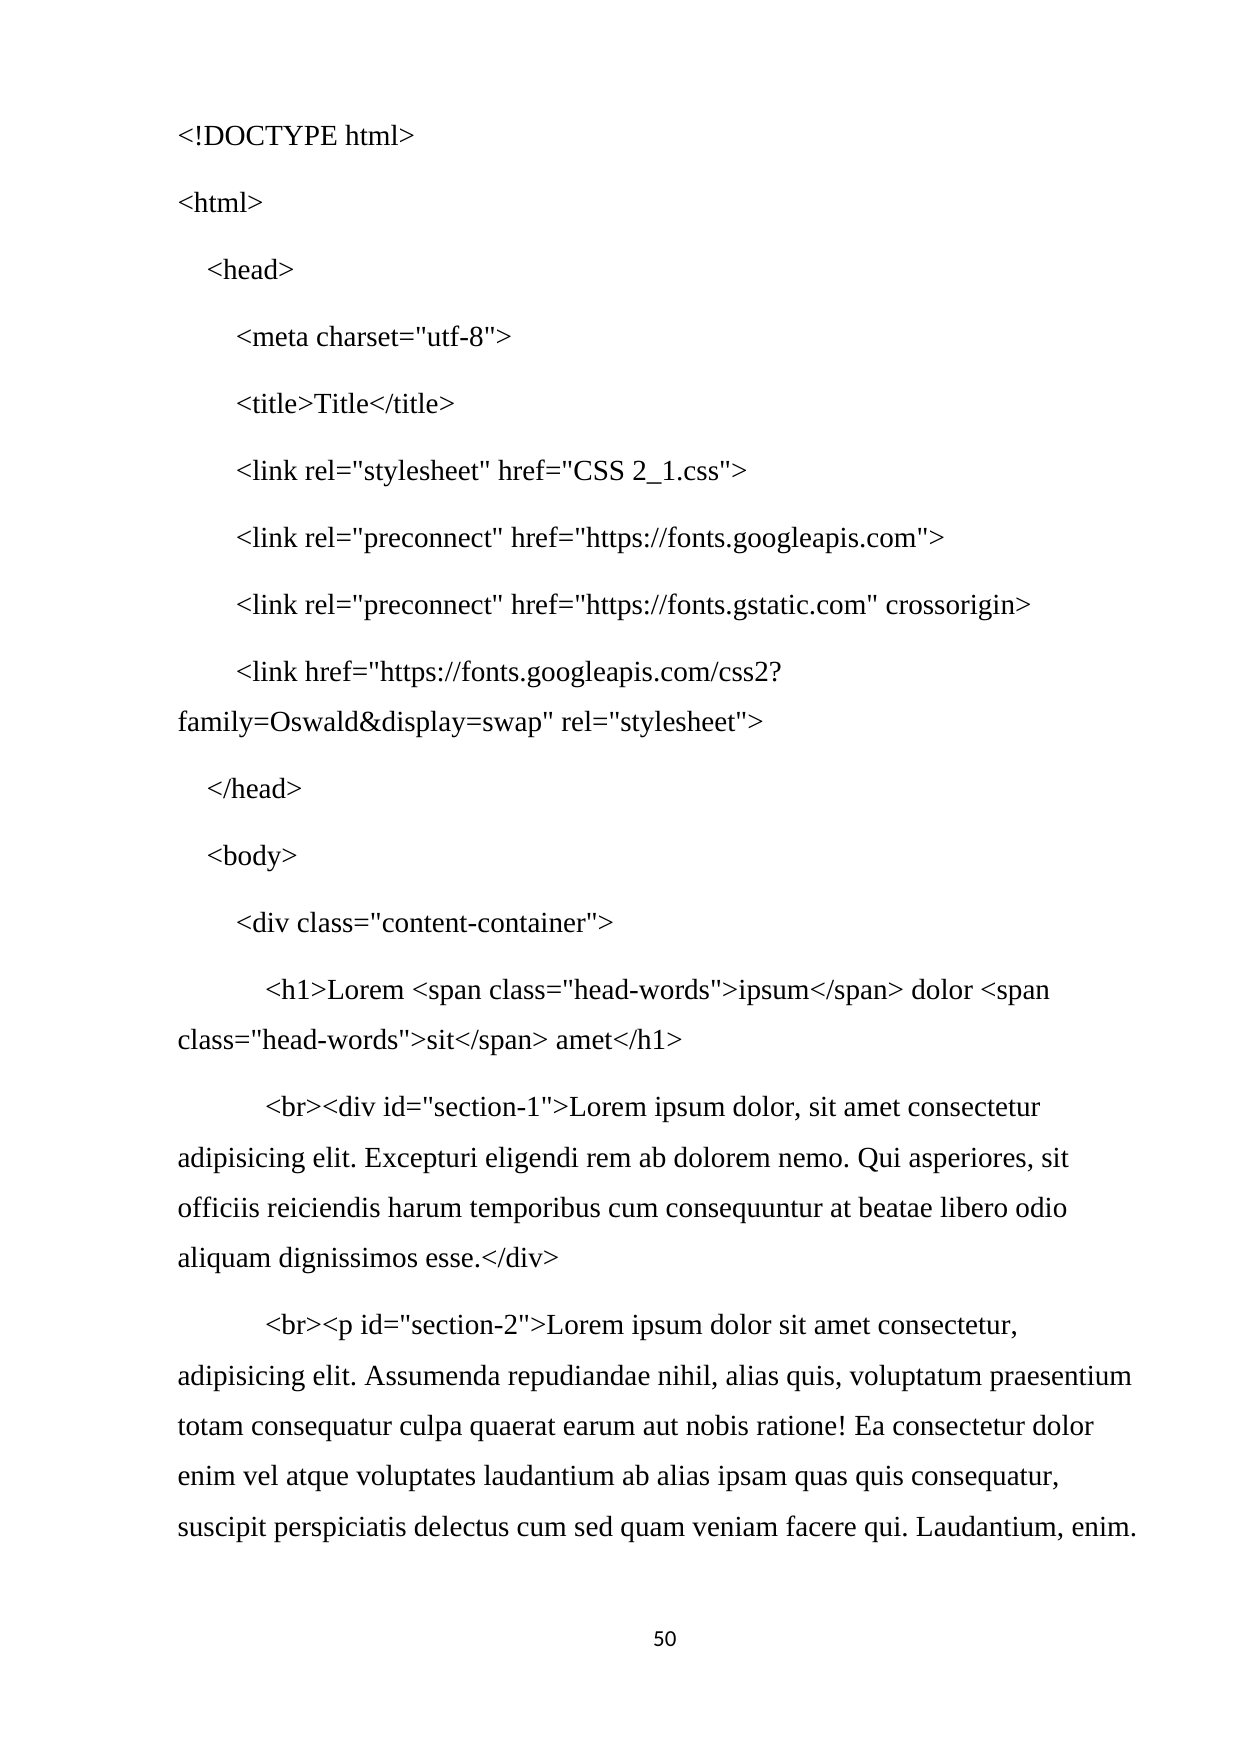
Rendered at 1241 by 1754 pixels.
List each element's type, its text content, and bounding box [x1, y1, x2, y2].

text <link href="https://fonts.googleapis.com/css2?family=Oswald&display=swap" rel="stylesheet"> [177, 654, 1152, 738]
text <title>Title</title> [177, 386, 1152, 419]
text <head> [177, 252, 1152, 286]
text <h1>Lorem <span class="head-words">ipsum</span> dolor <span class="head-words">sit</span> amet</h1> [177, 972, 1152, 1056]
text </head> [177, 771, 1152, 805]
text <body> [177, 838, 1152, 872]
text <meta charset="utf-8"> [177, 319, 1152, 353]
text <link rel="preconnect" href="https://fonts.googleapis.com"> [177, 520, 1152, 553]
text <link rel="stylesheet" href="CSS 2_1.css"> [177, 453, 1152, 487]
text <!DOCTYPE html> [177, 118, 1152, 152]
text <html> [177, 185, 1152, 219]
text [177, 1307, 1152, 1542]
text <div class="content-container"> [177, 905, 1152, 939]
text <link rel="preconnect" href="https://fonts.gstatic.com" crossorigin> [177, 587, 1152, 621]
text <br><div id="section-1">Lorem ipsum dolor, sit amet consectetur adipisicing elit. Excepturi eligendi rem ab dolorem nemo. Qui asperiores, sit officiis reiciendis harum temporibus cum consequuntur at beatae libero odio aliquam dignissimos esse.</div> [177, 1089, 1152, 1274]
